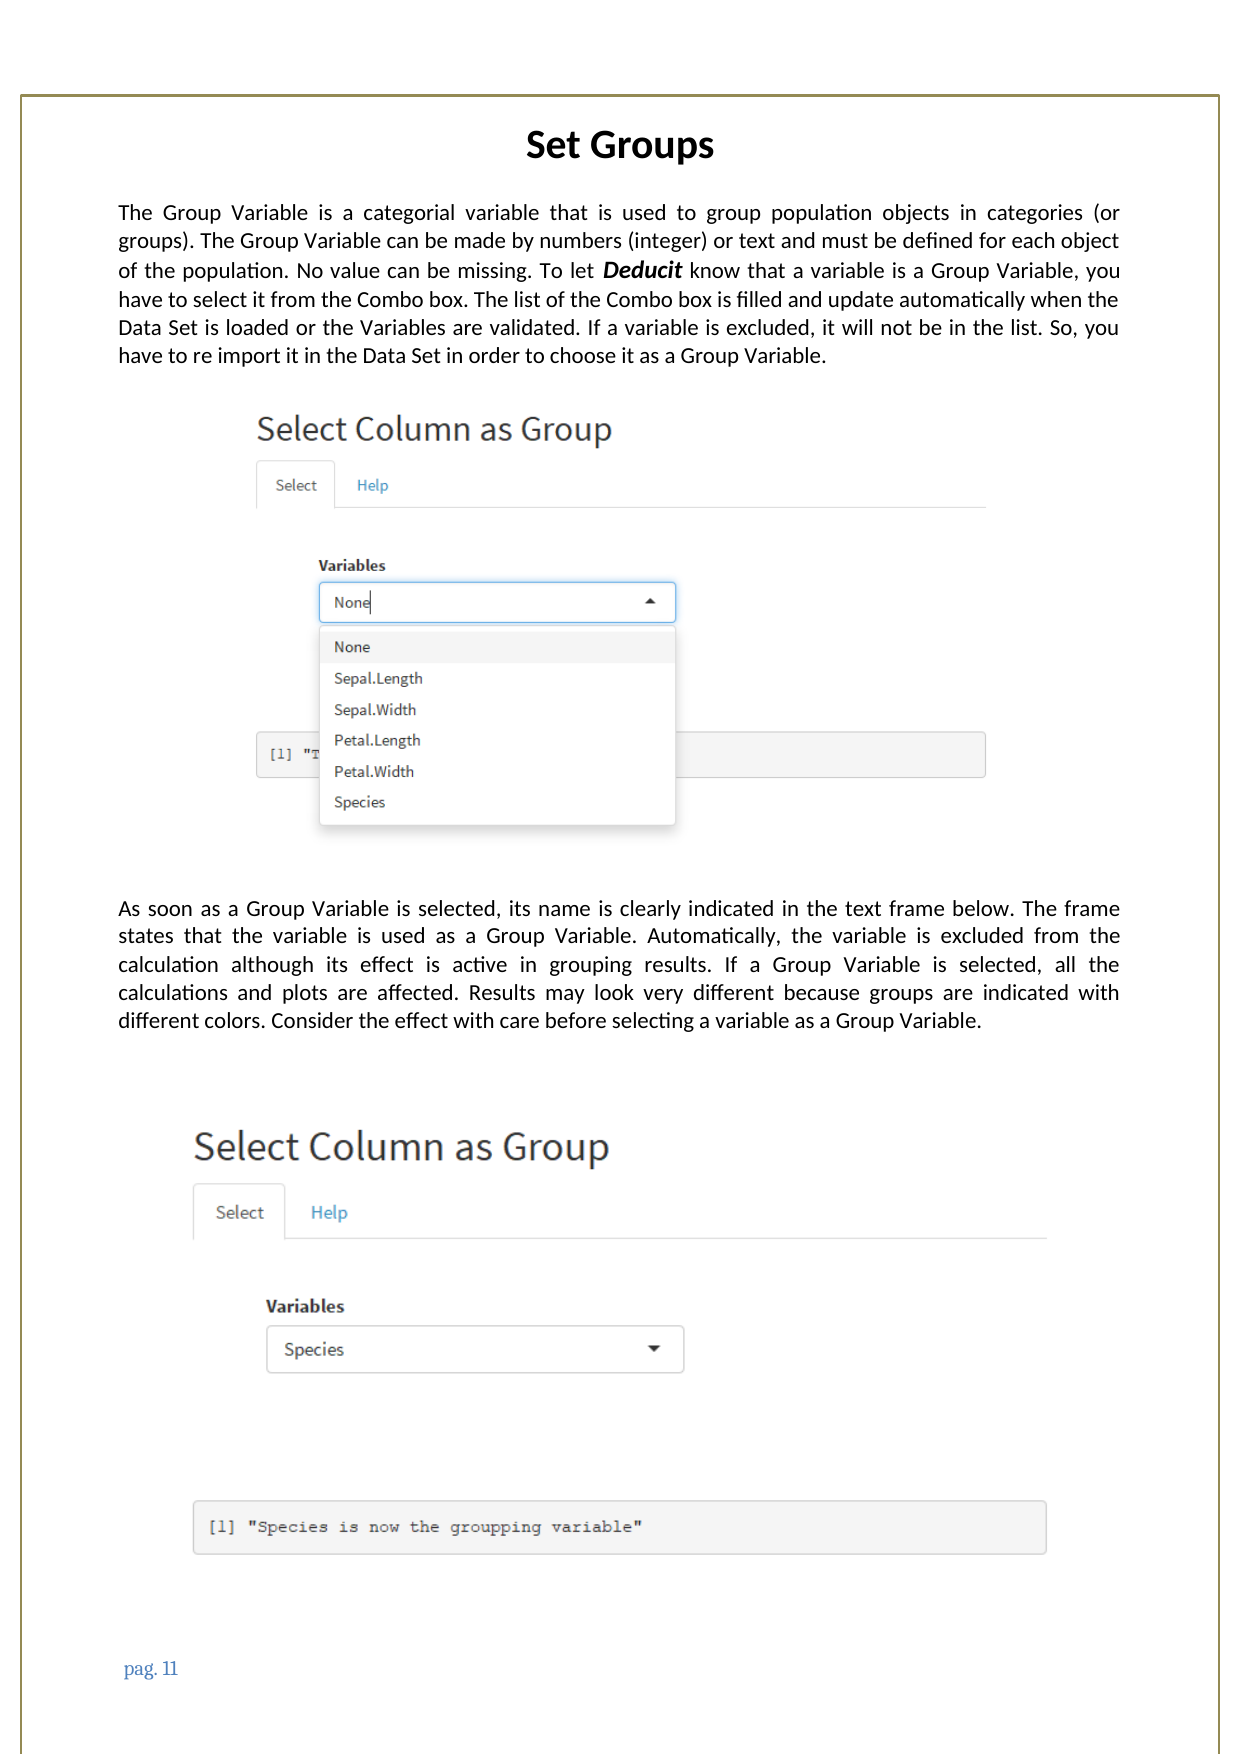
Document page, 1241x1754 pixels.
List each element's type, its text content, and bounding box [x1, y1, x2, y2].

text Set Groups [118, 118, 1122, 169]
picture [179, 1111, 1061, 1579]
text As soon as a Group Variable is selected, its name is clearly indicated in the text frame below. The frame states that the variable is used as a Group Variable. Automatically, the variable is excluded from the calculation although its effect is active in grouping results. If a Group Variable is selected, all the calculations and plots are affected. Results may look very different because groups are indicated with different colors. Consider the effect with care before selecting a variable as a Group Variable. [118, 894, 1122, 1034]
picture [242, 393, 998, 866]
text The Group Variable is a categorial variable that is used to group population objects in categories (or groups). The Group Variable can be made by numbers (integer) or text and must be defined for each object of the population. No value can be missing. To let Deducit know that a variable is a Group Variable, you have to select it from the Combo box. The list of the Combo box is filled and update automatically when the Data Set is loaded or the Variables are validated. If a variable is excluded, it will not be in the list. So, you have to re import it in the Data Set in order to choose it as a Group Variable. [118, 198, 1122, 369]
